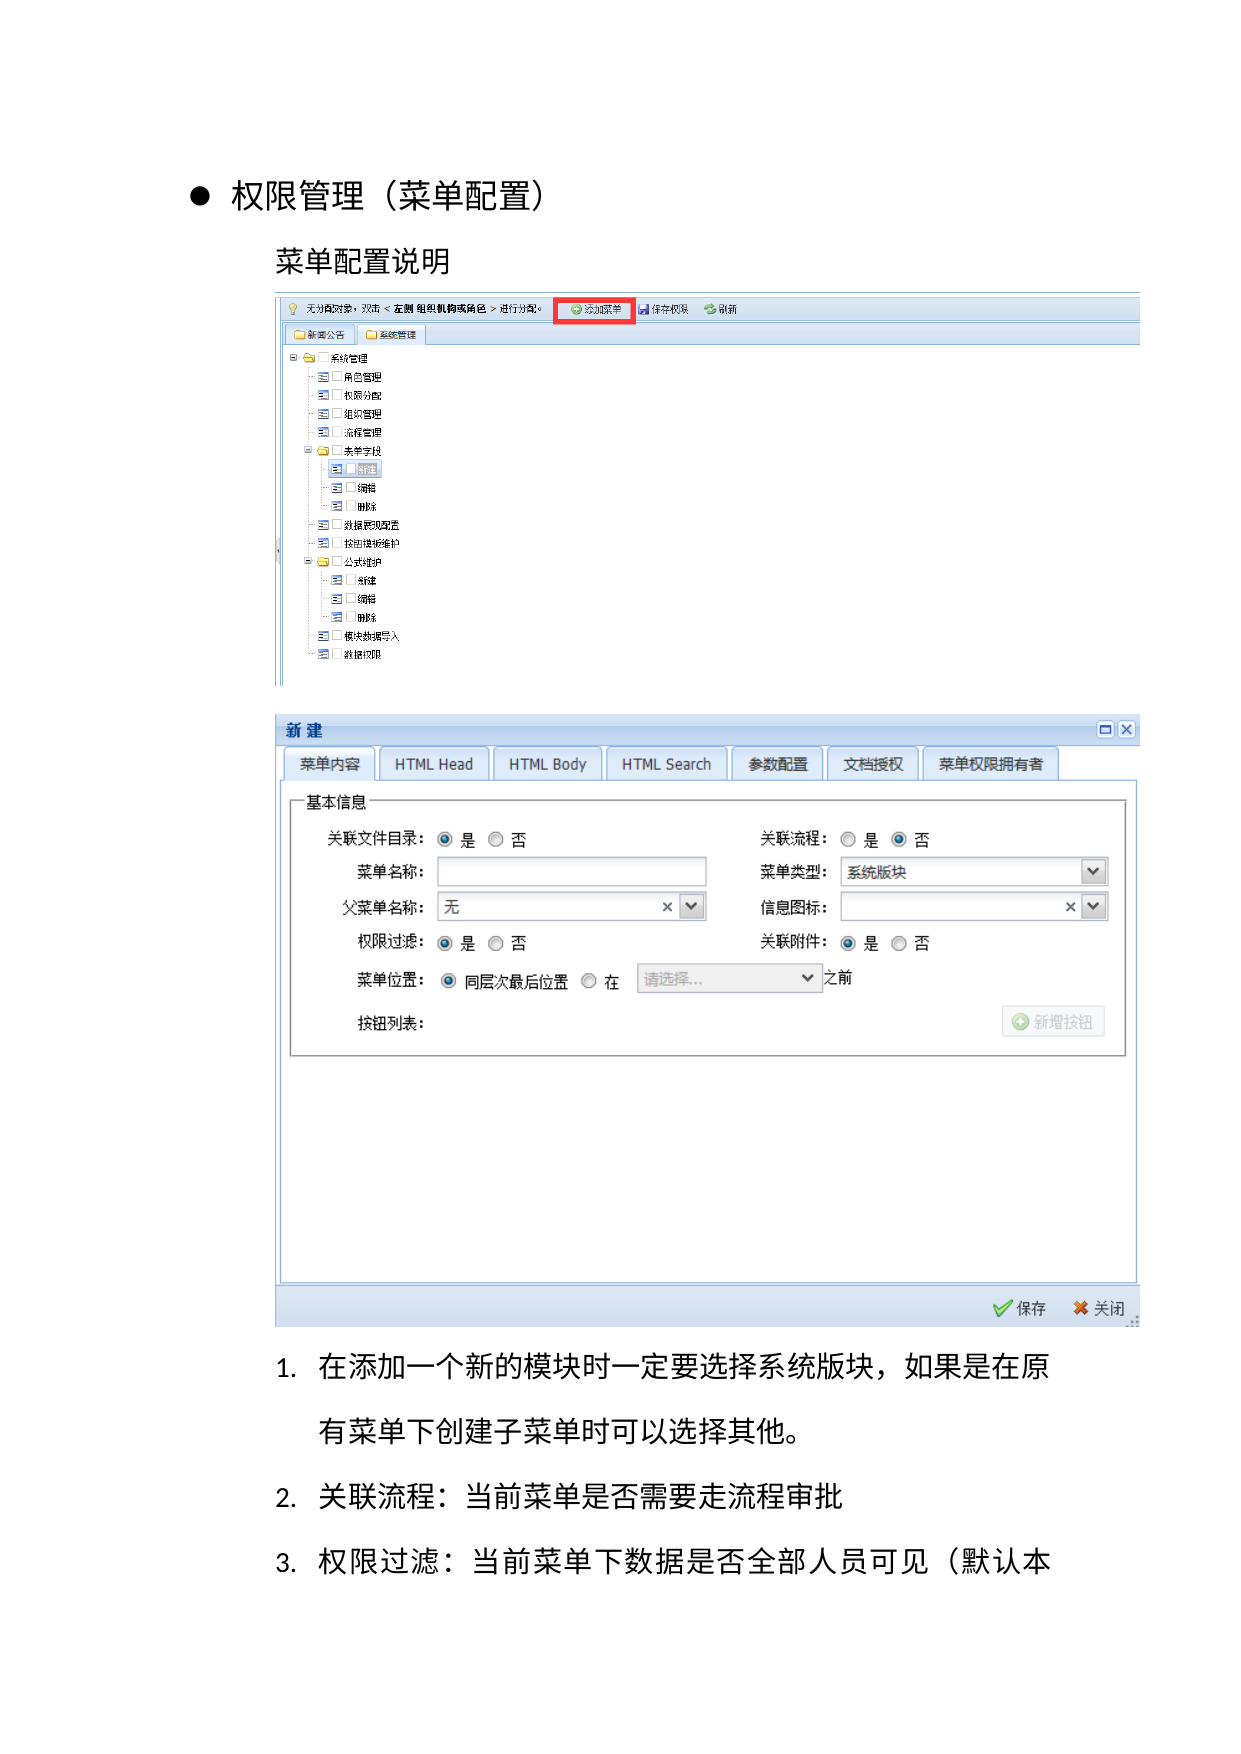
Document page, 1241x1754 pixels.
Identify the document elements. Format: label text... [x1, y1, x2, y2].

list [275, 1527, 1053, 1592]
list 菜单配置说明 [275, 227, 1053, 292]
picture [275, 714, 1141, 1327]
list 关联流程：当前菜单是否需要走流程审批 [275, 1462, 1053, 1527]
picture [275, 292, 1141, 686]
list 权限管理（菜单配置） [187, 162, 1053, 227]
list 在添加一个新的模块时一定要选择系统版块，如果是在原有菜单下创建子菜单时可以选择其他。 [275, 1332, 1053, 1462]
